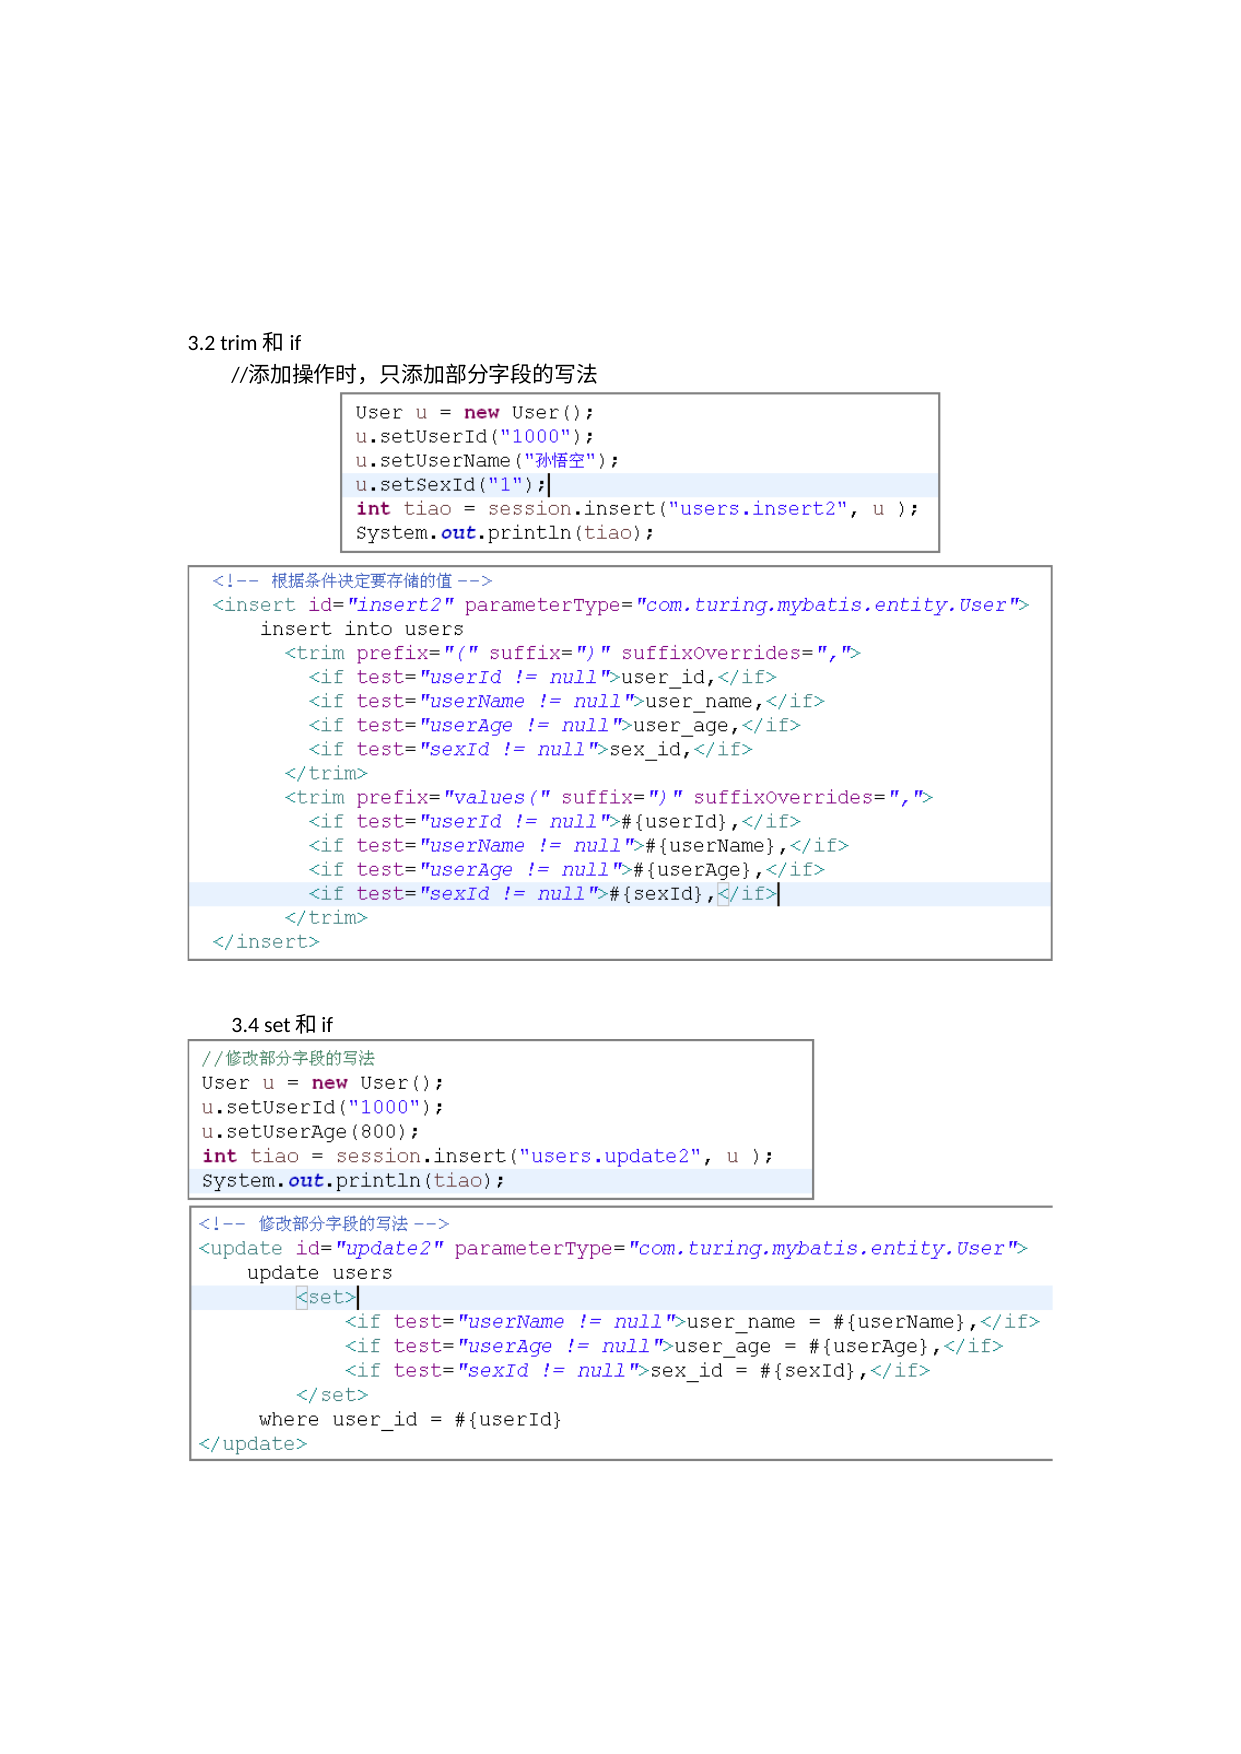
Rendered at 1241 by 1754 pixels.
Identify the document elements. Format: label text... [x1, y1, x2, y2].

picture [187, 1039, 1053, 1470]
text //添加操作时，只添加部分字段的写法 [187, 357, 1053, 389]
text 3.2 trim 和 if [187, 324, 1053, 357]
text 3.4 set和if [187, 1007, 1053, 1039]
picture [187, 389, 1053, 961]
